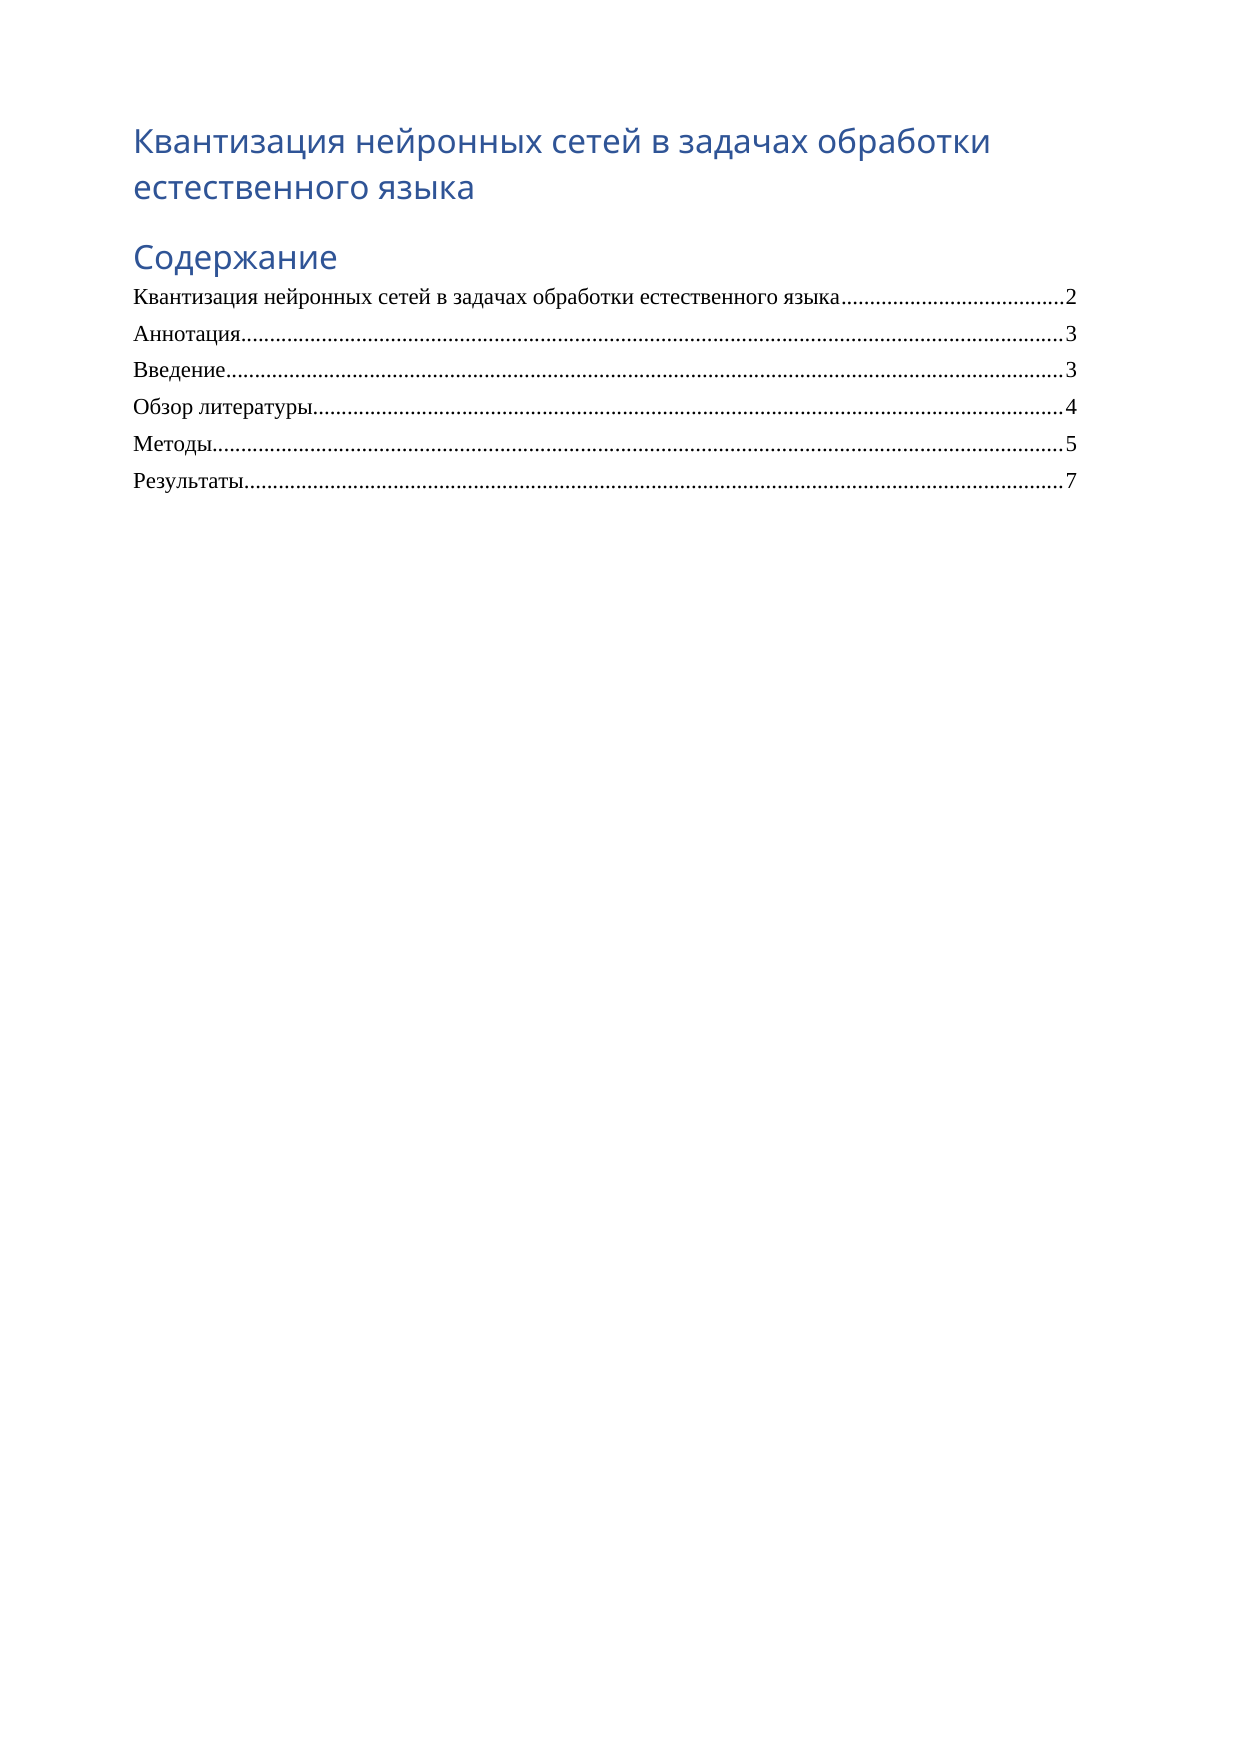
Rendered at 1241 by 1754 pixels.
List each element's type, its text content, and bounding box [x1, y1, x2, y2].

subtitle Квантизация нейронных сетей в задачах обработки естественного языка [133, 118, 1078, 209]
